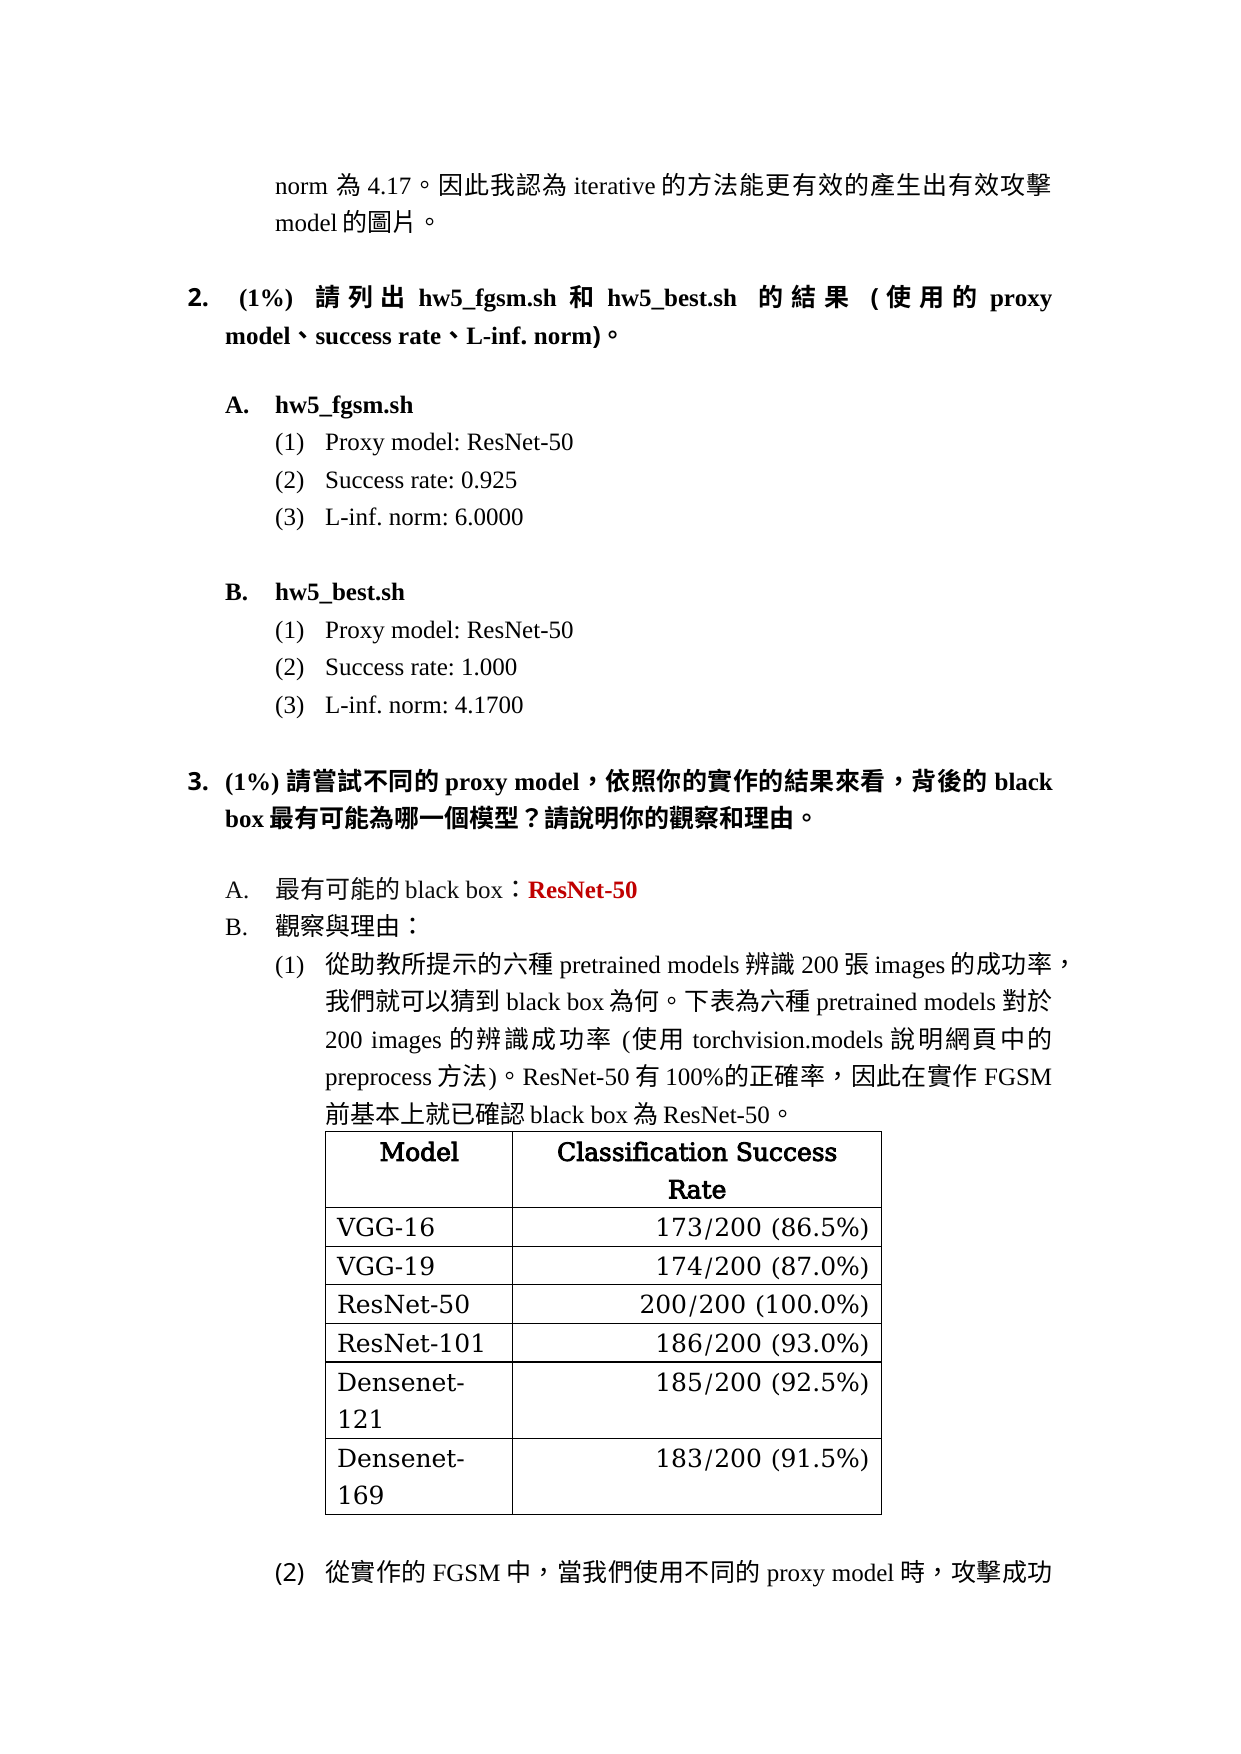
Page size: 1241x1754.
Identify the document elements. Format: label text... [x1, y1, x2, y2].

table_cell 173/200 (86.5%) [513, 1208, 881, 1246]
table_cell Densenet-169 [326, 1439, 512, 1513]
table_cell VGG-16 [326, 1208, 512, 1246]
table_header Classification Success Rate [513, 1132, 881, 1207]
table_cell 174/200 (87.0%) [513, 1247, 881, 1284]
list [275, 1552, 1053, 1589]
list hw5_fgsm.sh [225, 385, 1053, 423]
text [275, 164, 1053, 239]
table_cell VGG-19 [326, 1247, 512, 1284]
table_cell 185/200 (92.5%) [513, 1363, 881, 1437]
table_cell 183/200 (91.5%) [513, 1439, 881, 1513]
table_header Model [326, 1132, 512, 1207]
table_cell ResNet-101 [326, 1324, 512, 1361]
list Success rate: 1.000 [275, 648, 1053, 685]
list 觀察與理由： [225, 906, 1053, 944]
list L-inf. norm: 4.1700 [275, 685, 1053, 723]
list (1%) 請列出hw5_fgsm.sh和hw5_best.sh 的結果 (使用的proxy model、success rate、L-inf. norm)。 [187, 277, 1053, 352]
list Success rate: 0.925 [275, 460, 1053, 498]
list hw5_best.sh [225, 573, 1053, 610]
table_cell 186/200 (93.0%) [513, 1324, 881, 1361]
list Proxy model: ResNet-50 [275, 610, 1053, 648]
table_cell 200/200 (100.0%) [513, 1285, 881, 1323]
list L-inf. norm: 6.0000 [275, 498, 1053, 535]
table_cell Densenet-121 [326, 1363, 512, 1437]
list Proxy model: ResNet-50 [275, 423, 1053, 460]
list 最有可能的black box：ResNet-50 [225, 869, 1053, 906]
list 從助教所提示的六種pretrained models辨識200張images的成功率，我們就可以猜到black box為何。下表為六種pretrained models 對於200 images的辨識成功率 (使用torchvision.models說明網頁中的preprocess方法)。ResNet-50有100%的正確率，因此在實作FGSM前基本上就已確認black box為ResNet-50。 [275, 944, 1053, 1131]
table_cell ResNet-50 [326, 1285, 512, 1323]
list (1%) 請嘗試不同的proxy model，依照你的實作的結果來看，背後的black box最有可能為哪一個模型？請說明你的觀察和理由。 [187, 760, 1053, 835]
